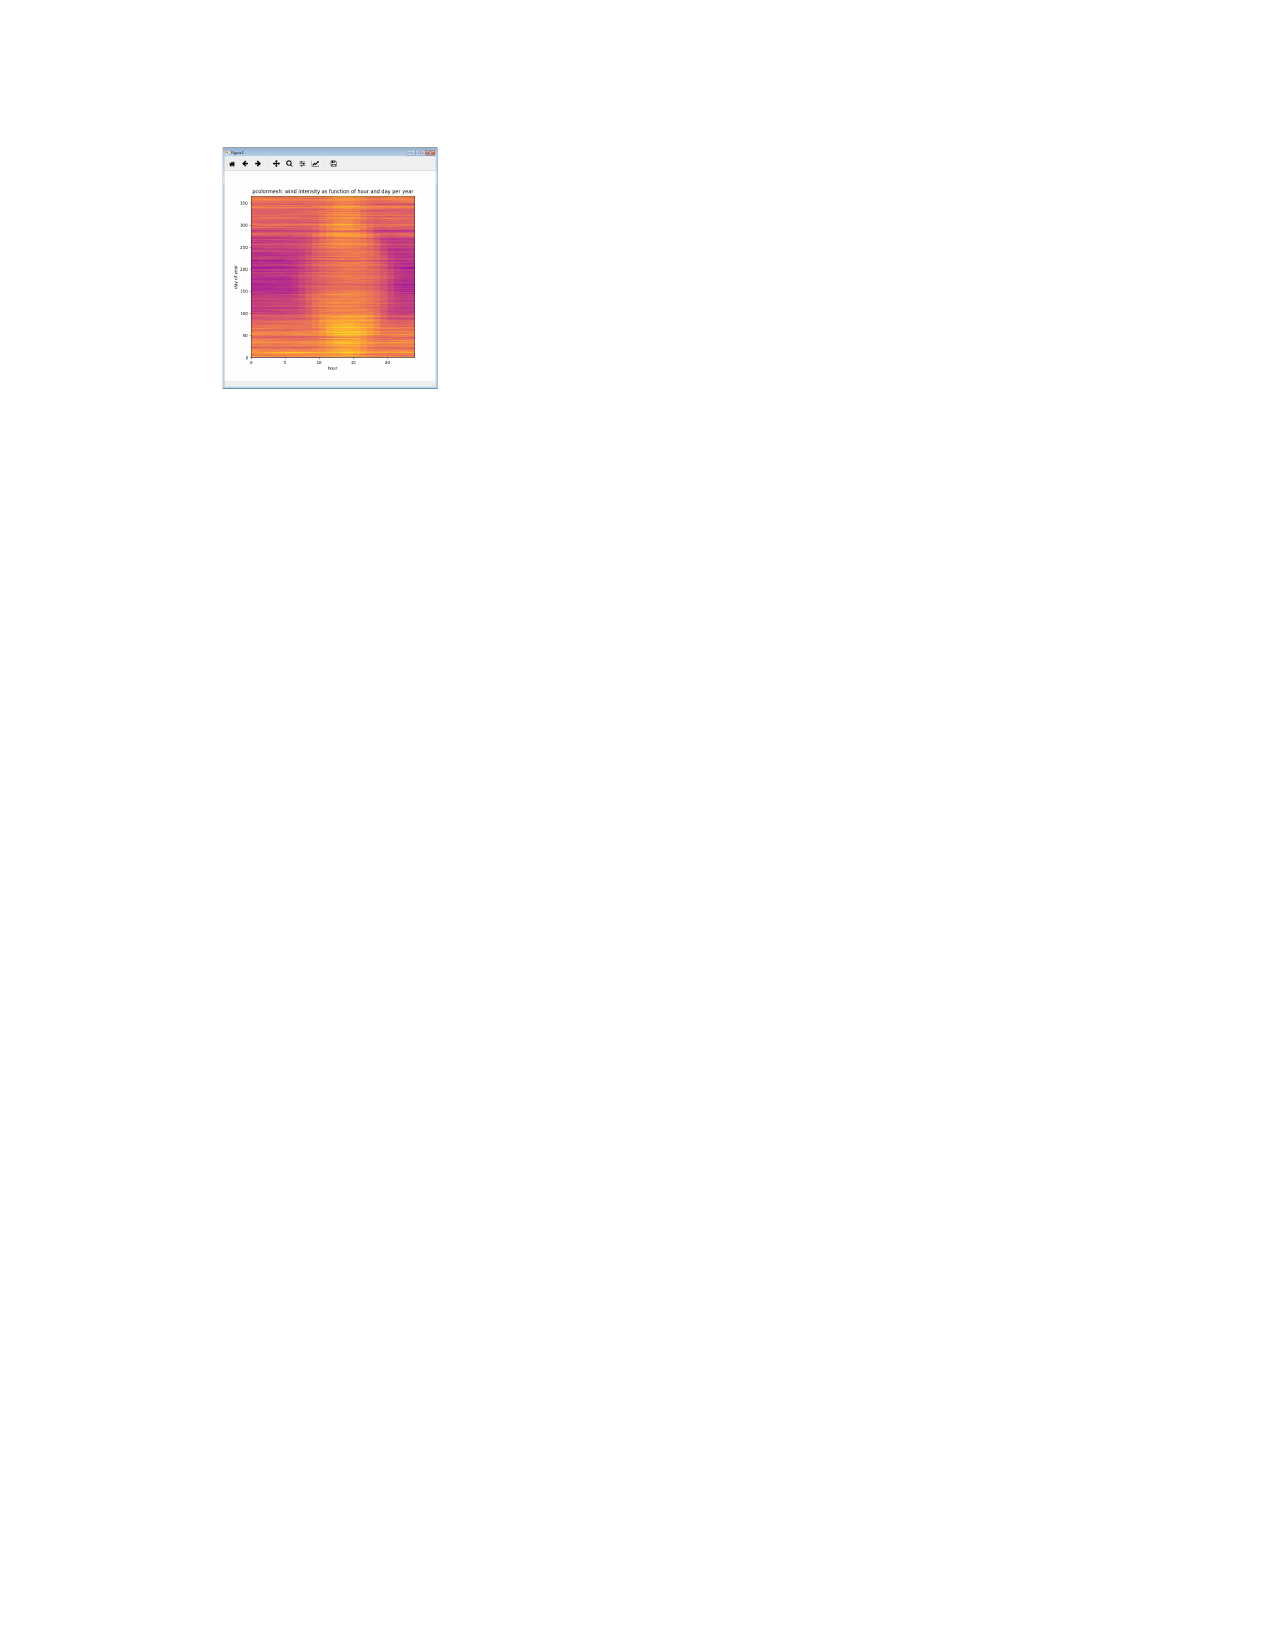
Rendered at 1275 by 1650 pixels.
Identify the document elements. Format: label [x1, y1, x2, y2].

picture [222, 147, 438, 389]
